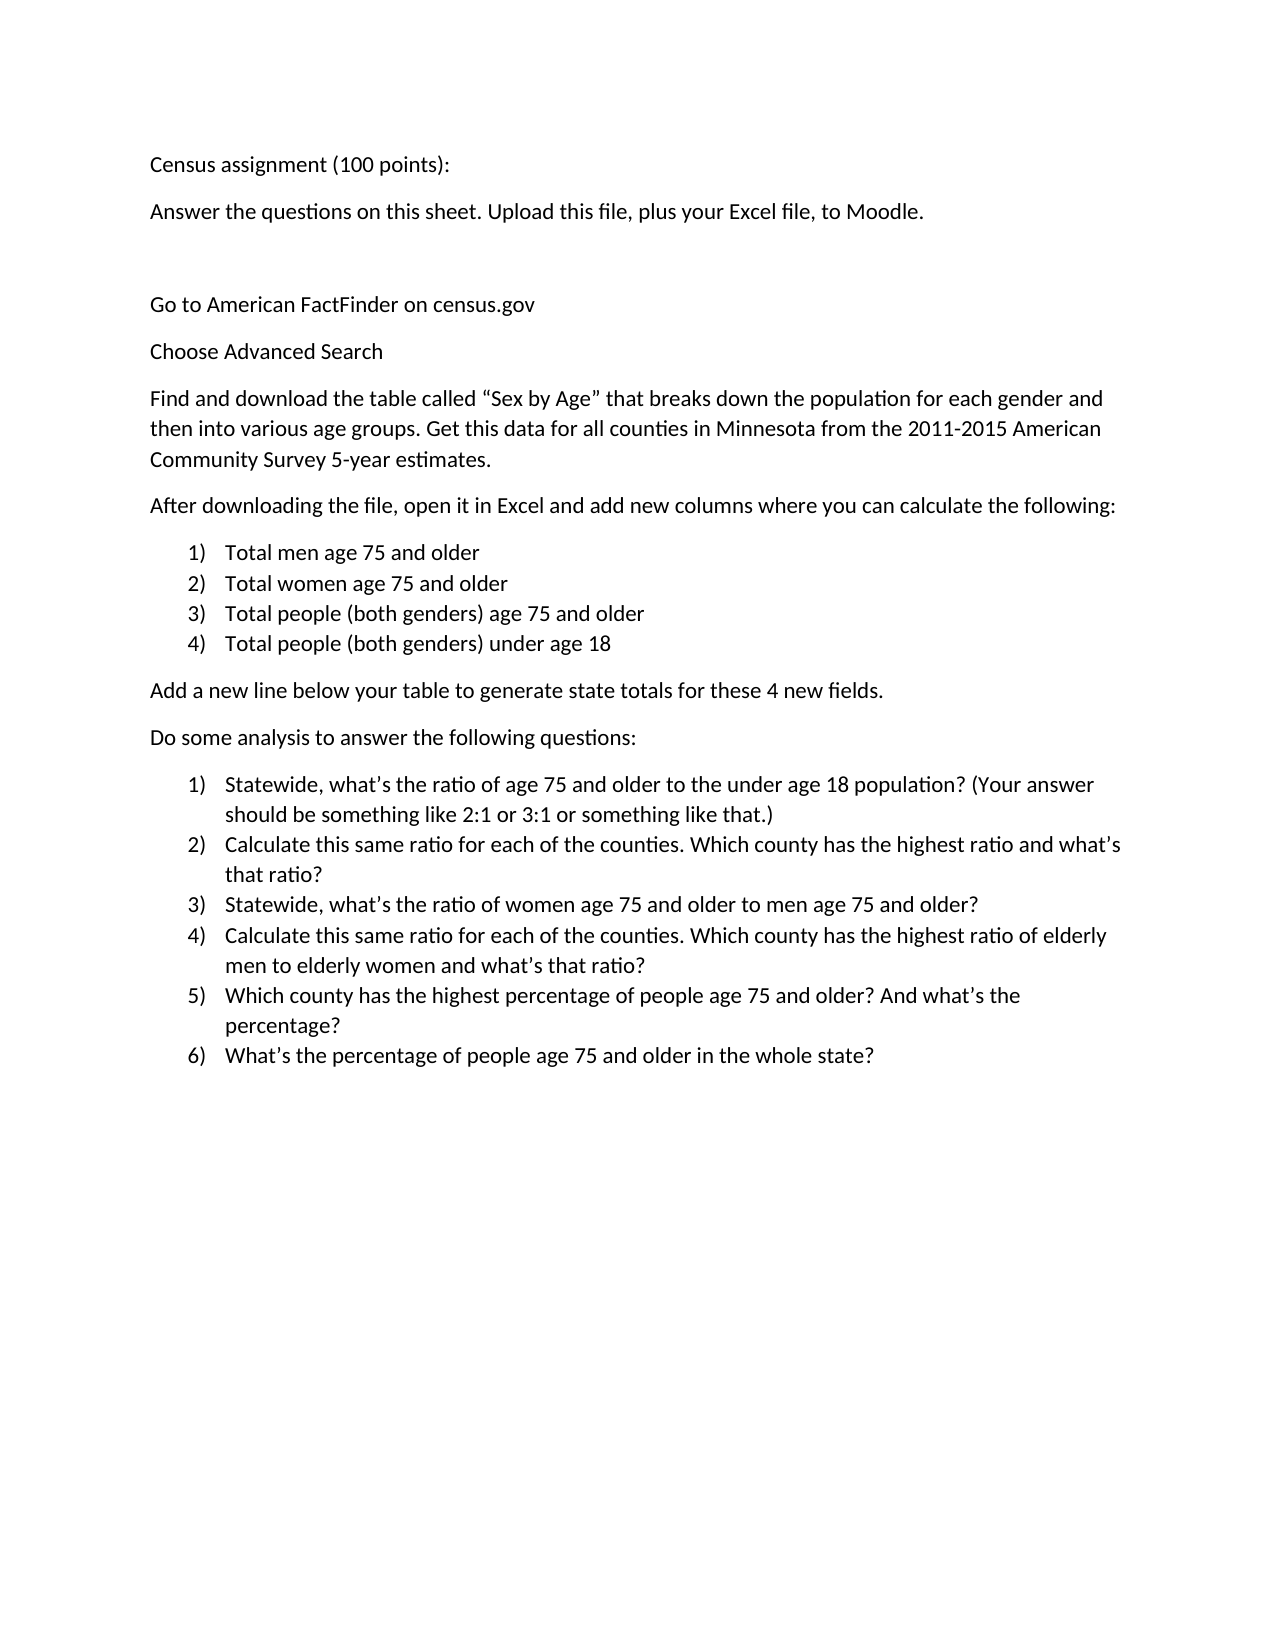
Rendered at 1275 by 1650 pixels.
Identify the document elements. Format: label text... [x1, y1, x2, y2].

list Total men age 75 and older [187, 538, 1125, 567]
list Statewide, what’s the ratio of women age 75 and older to men age 75 and older? [187, 891, 1125, 919]
list Total people (both genders) age 75 and older [187, 599, 1125, 627]
list Calculate this same ratio for each of the counties. Which county has the highest ratio and what’s that ratio? [187, 830, 1125, 888]
list What’s the percentage of people age 75 and older in the whole state? [187, 1042, 1125, 1070]
text Add a new line below your table to generate state totals for these 4 new fields. [150, 676, 1125, 704]
text Choose Advanced Search [150, 337, 1125, 366]
text After downloading the file, open it in Excel and add new columns where you can calculate the following: [150, 492, 1125, 520]
text Go to American FactFinder on census.gov [150, 291, 1125, 319]
text Census assignment (100 points): [150, 150, 1125, 178]
text Answer the questions on this sheet. Upload this file, plus your Excel file, to Moodle. [150, 197, 1125, 225]
list Statewide, what’s the ratio of age 75 and older to the under age 18 population? (Your answer should be something like 2:1 or 3:1 or something like that.) [187, 770, 1125, 828]
list Total people (both genders) under age 18 [187, 629, 1125, 657]
list Which county has the highest percentage of people age 75 and older? And what’s the percentage? [187, 981, 1125, 1039]
text Find and download the table called “Sex by Age” that breaks down the population for each gender and then into various age groups. Get this data for all counties in Minnesota from the 2011-2015 American Community Survey 5-year estimates. [150, 384, 1125, 473]
list Calculate this same ratio for each of the counties. Which county has the highest ratio of elderly men to elderly women and what’s that ratio? [187, 921, 1125, 979]
text Do some analysis to answer the following questions: [150, 723, 1125, 751]
list Total women age 75 and older [187, 569, 1125, 597]
